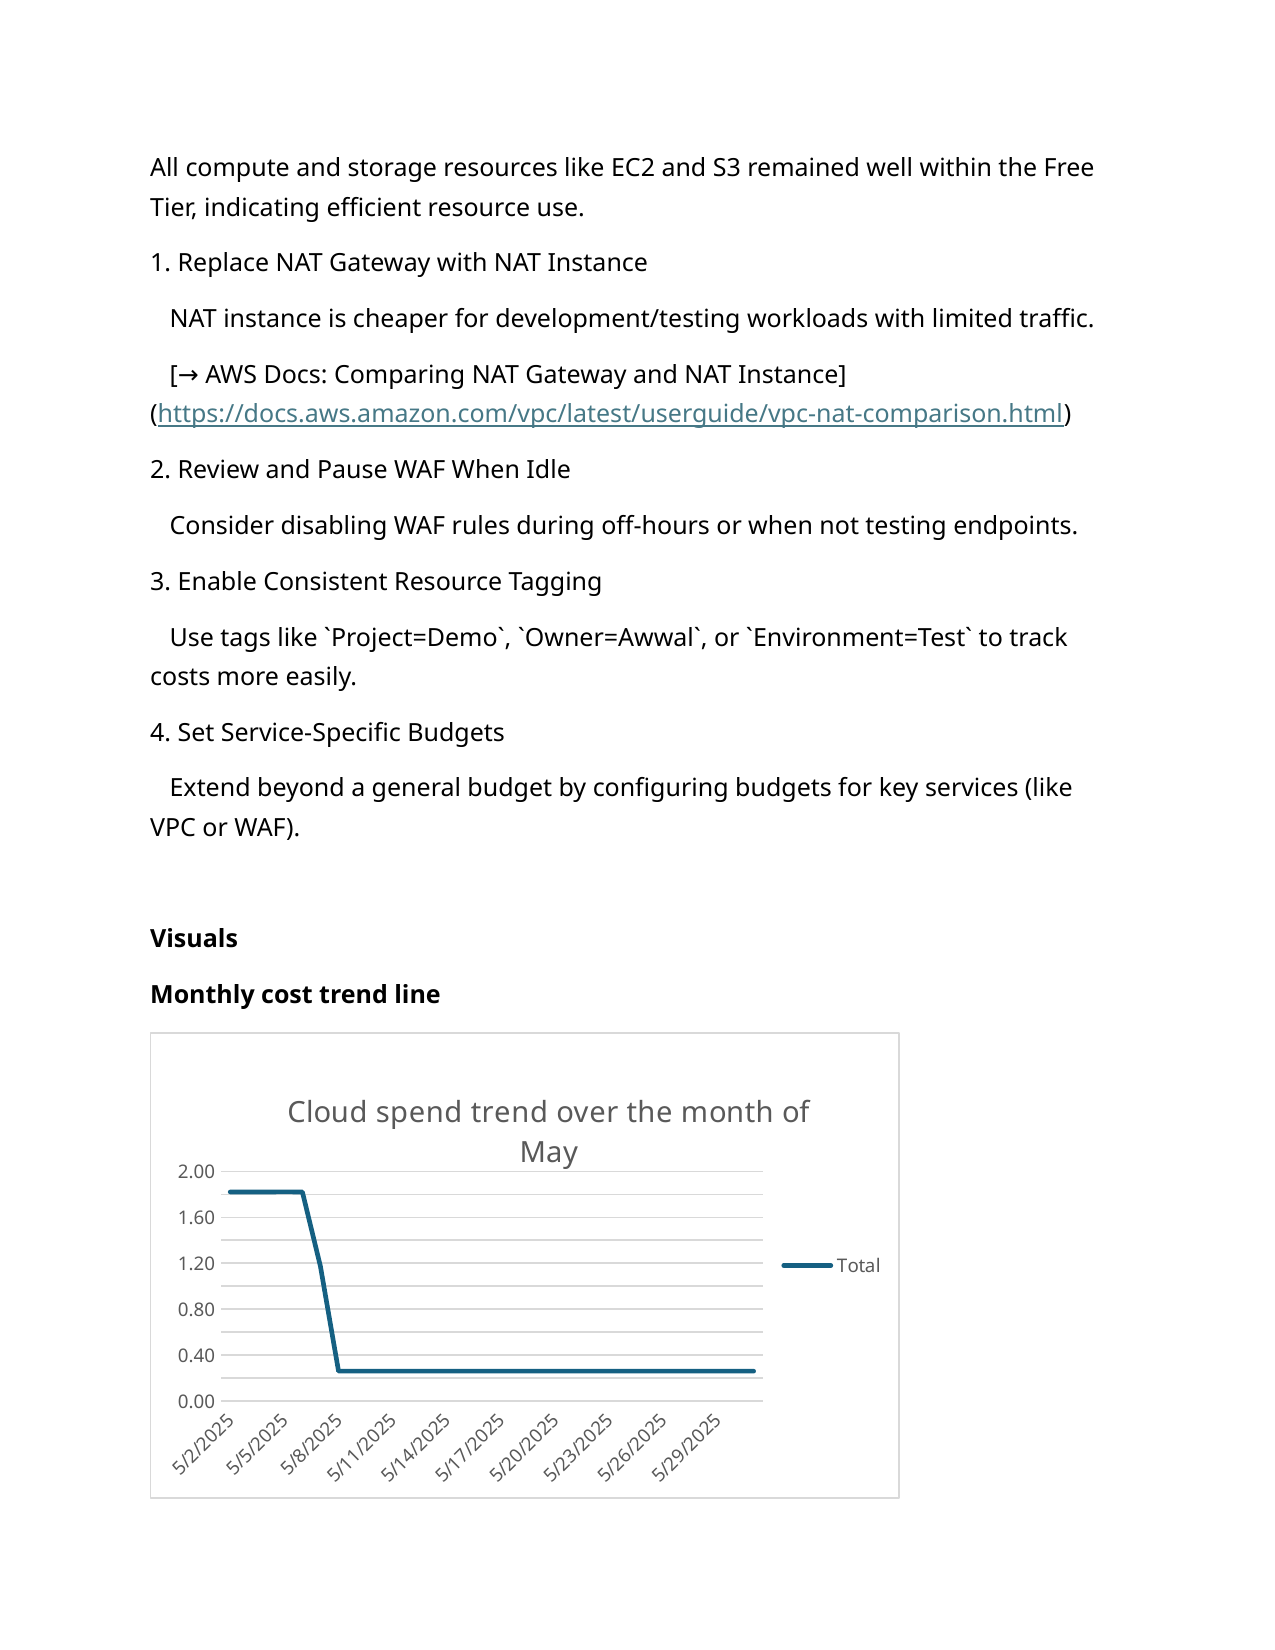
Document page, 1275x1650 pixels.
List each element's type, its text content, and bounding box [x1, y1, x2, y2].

text [→ AWS Docs: Comparing NAT Gateway and NAT Instance](https://docs.aws.amazon.com/vpc/latest/userguide/vpc-nat-comparison.html) [150, 357, 1125, 430]
text 4. Set Service-Specific Budgets [150, 714, 1125, 748]
text Use tags like `Project=Demo`, `Owner=Awwal`, or `Environment=Test` to track costs more easily. [150, 619, 1125, 692]
text 2. Review and Pause WAF When Idle [150, 452, 1125, 486]
text All compute and storage resources like EC2 and S3 remained well within the Free Tier, indicating efficient resource use. [150, 150, 1125, 223]
text NAT instance is cheaper for development/testing workloads with limited traffic. [150, 301, 1125, 335]
text 1. Replace NAT Gateway with NAT Instance [150, 245, 1125, 279]
text 3. Enable Consistent Resource Tagging [150, 563, 1125, 597]
text Monthly cost trend line [150, 977, 1125, 1011]
text Visuals [150, 921, 1125, 955]
text Consider disabling WAF rules during off-hours or when not testing endpoints. [150, 507, 1125, 542]
text Extend beyond a general budget by configuring budgets for key services (like VPC or WAF). [150, 770, 1125, 843]
